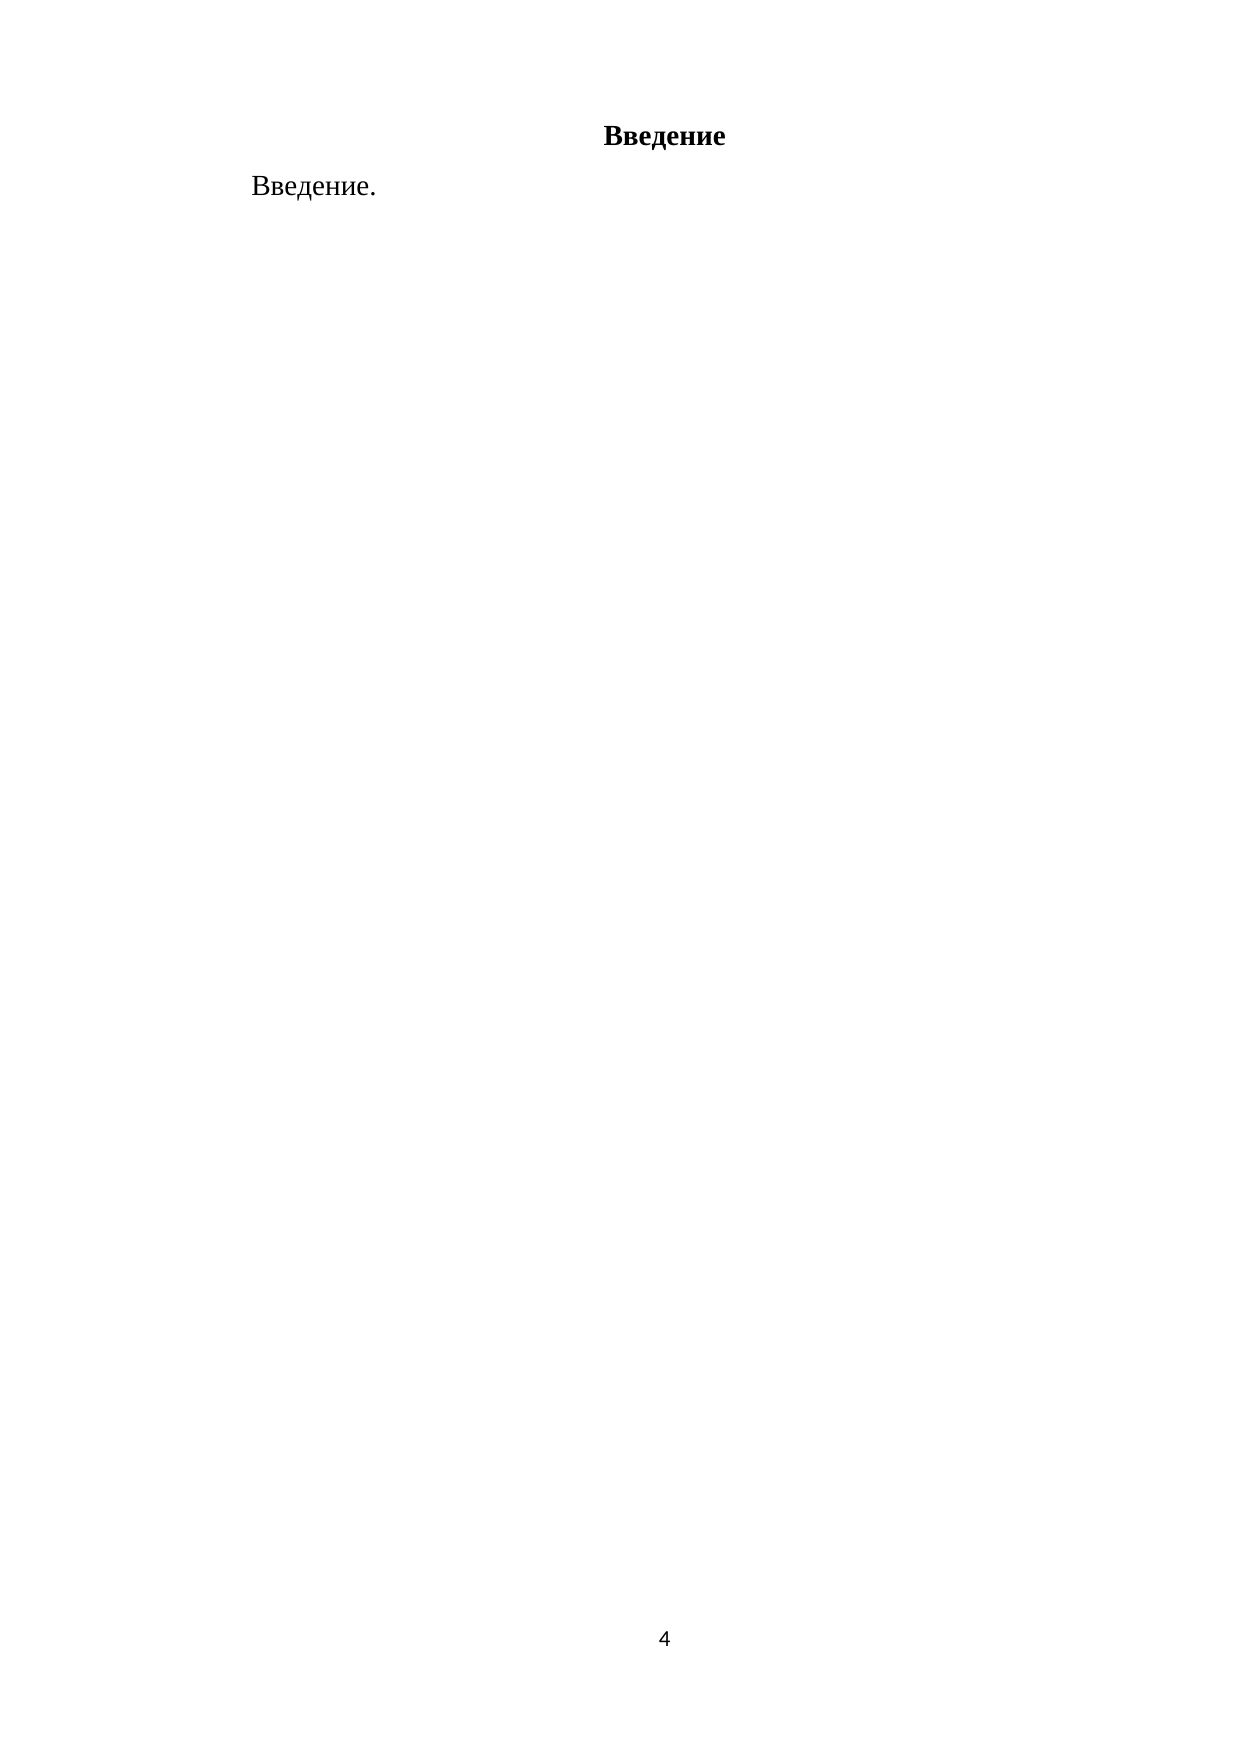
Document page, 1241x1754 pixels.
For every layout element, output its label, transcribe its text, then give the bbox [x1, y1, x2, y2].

text Введение. [177, 168, 1152, 202]
text Введение [177, 118, 1152, 152]
